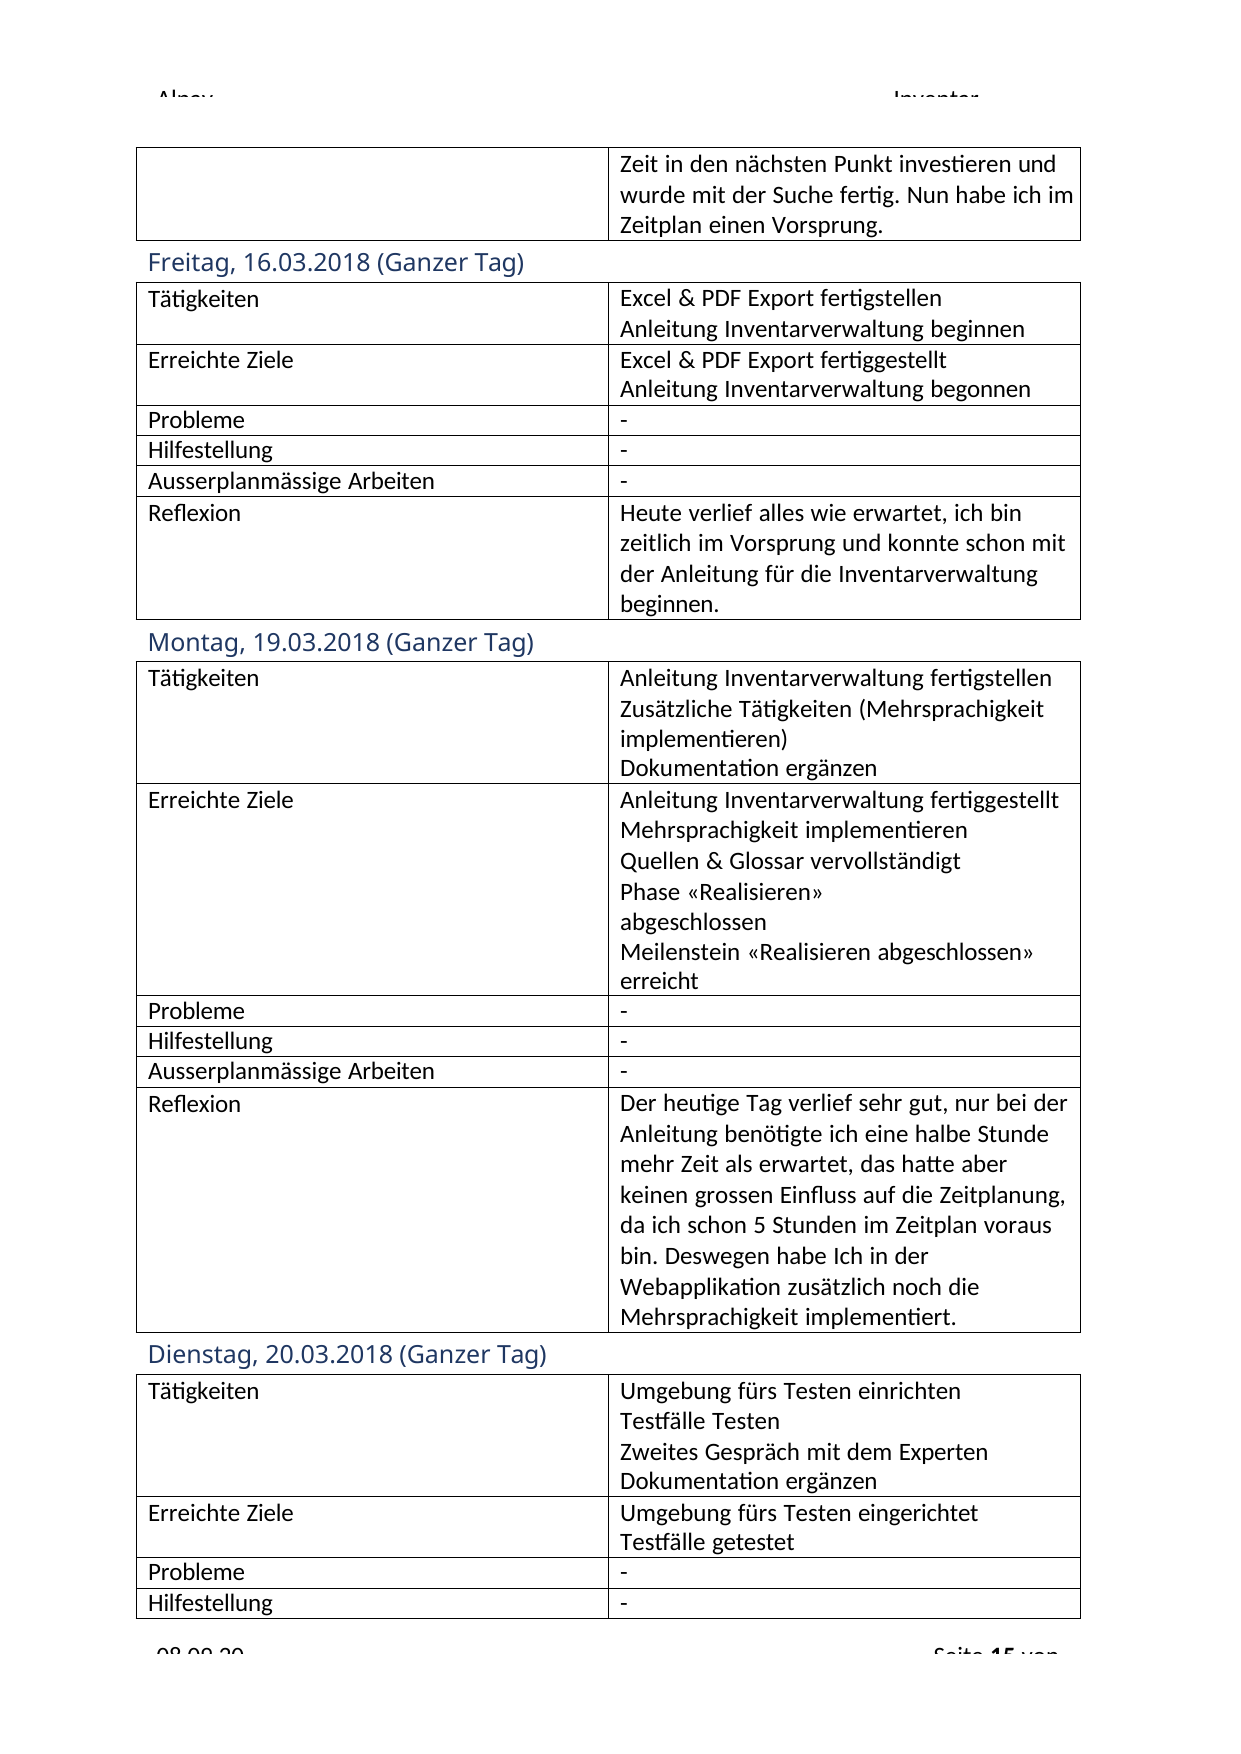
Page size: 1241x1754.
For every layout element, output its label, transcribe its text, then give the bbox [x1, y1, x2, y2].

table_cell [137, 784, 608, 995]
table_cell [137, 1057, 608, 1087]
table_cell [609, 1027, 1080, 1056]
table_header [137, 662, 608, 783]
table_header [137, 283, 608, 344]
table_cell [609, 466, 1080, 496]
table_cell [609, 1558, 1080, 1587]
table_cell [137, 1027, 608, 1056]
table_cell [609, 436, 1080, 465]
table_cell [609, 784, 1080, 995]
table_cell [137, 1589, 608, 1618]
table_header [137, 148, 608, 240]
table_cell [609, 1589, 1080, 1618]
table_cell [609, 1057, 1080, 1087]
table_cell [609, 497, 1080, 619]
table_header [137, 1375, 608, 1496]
subtitle Montag, 19.03.2018 (Ganzer Tag) [147, 624, 1105, 658]
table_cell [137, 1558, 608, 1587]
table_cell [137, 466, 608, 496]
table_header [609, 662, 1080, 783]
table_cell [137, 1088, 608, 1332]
subtitle Freitag, 16.03.2018 (Ganzer Tag) [147, 245, 1105, 279]
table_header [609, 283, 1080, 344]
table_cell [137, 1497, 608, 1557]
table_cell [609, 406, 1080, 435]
subtitle Dienstag, 20.03.2018 (Ganzer Tag) [147, 1337, 1105, 1371]
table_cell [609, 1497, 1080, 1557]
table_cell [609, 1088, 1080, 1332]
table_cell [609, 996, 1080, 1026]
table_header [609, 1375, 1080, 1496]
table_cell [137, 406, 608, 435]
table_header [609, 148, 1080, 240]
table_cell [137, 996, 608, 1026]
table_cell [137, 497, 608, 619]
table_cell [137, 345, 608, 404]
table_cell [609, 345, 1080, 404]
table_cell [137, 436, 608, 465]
